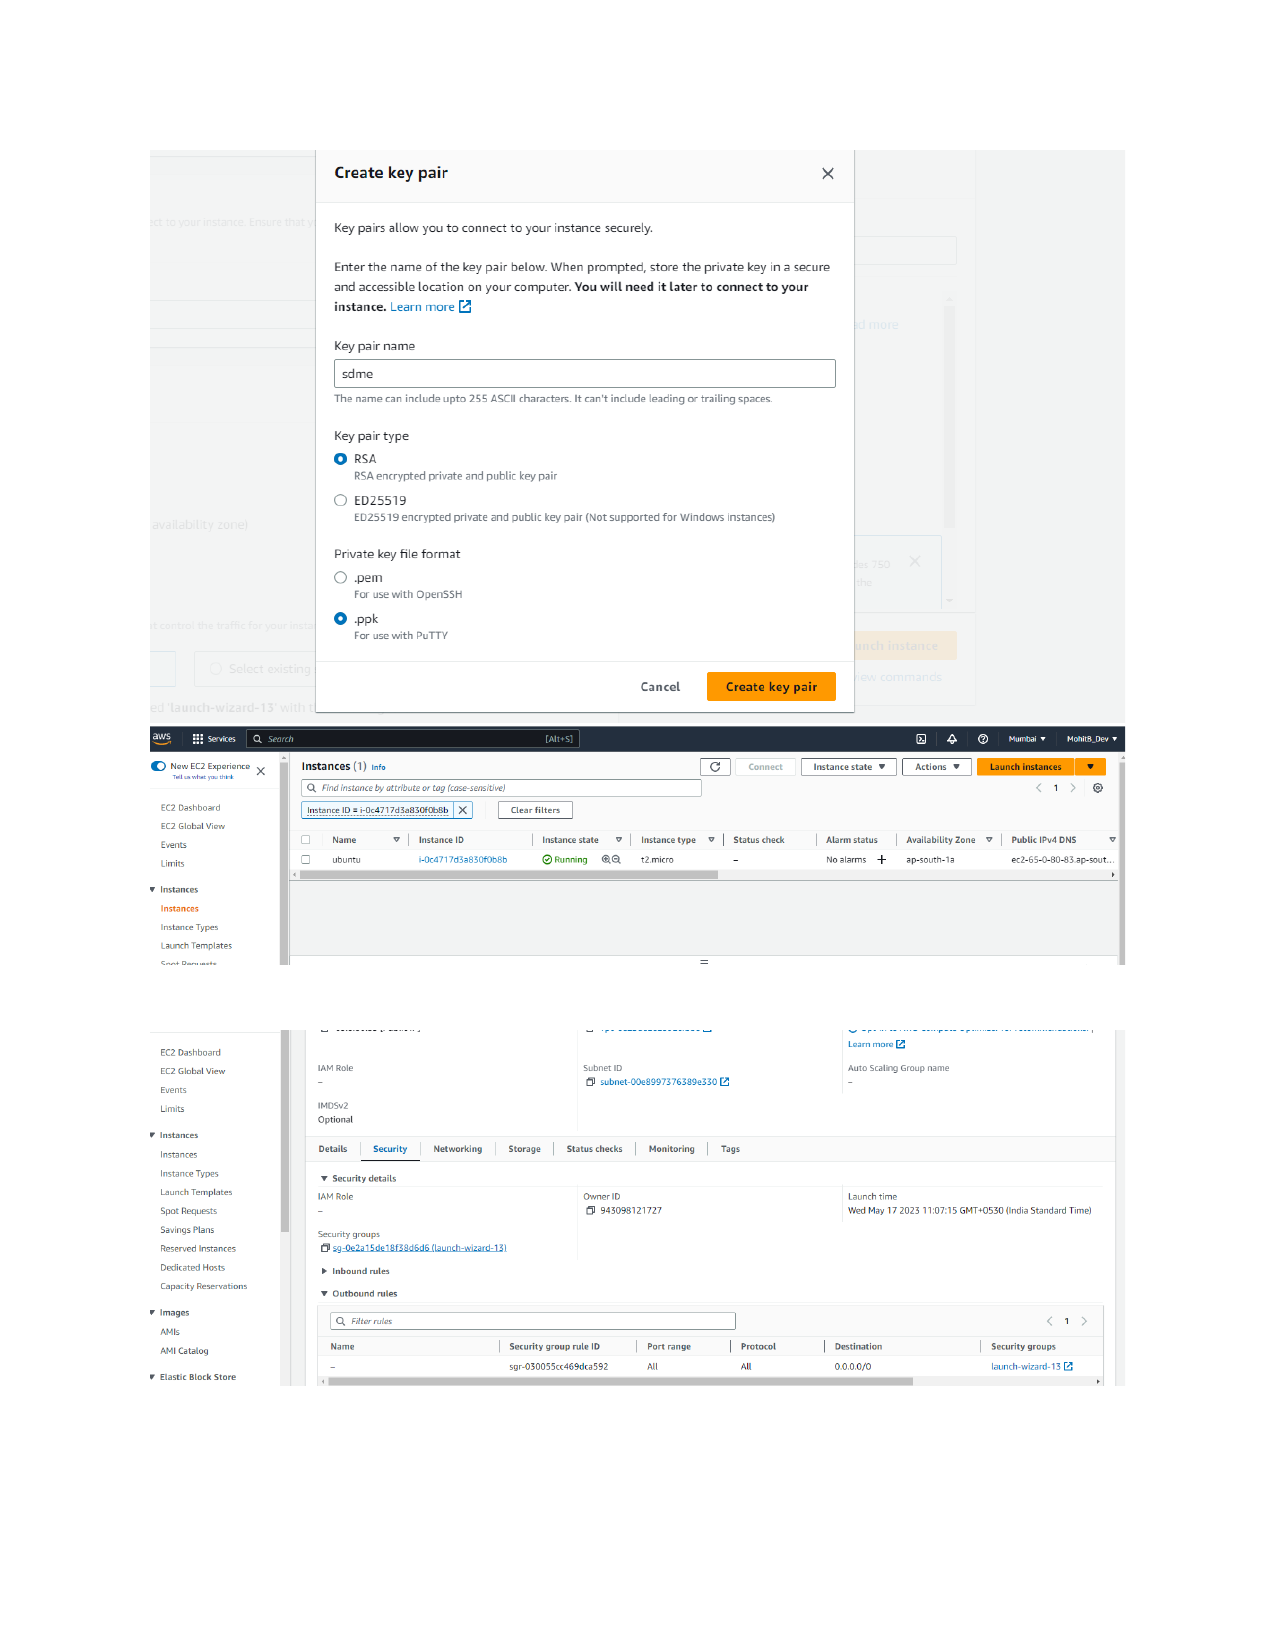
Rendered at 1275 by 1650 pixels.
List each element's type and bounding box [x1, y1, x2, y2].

picture [150, 725, 1125, 965]
picture [150, 1030, 1125, 1386]
picture [150, 150, 1125, 723]
